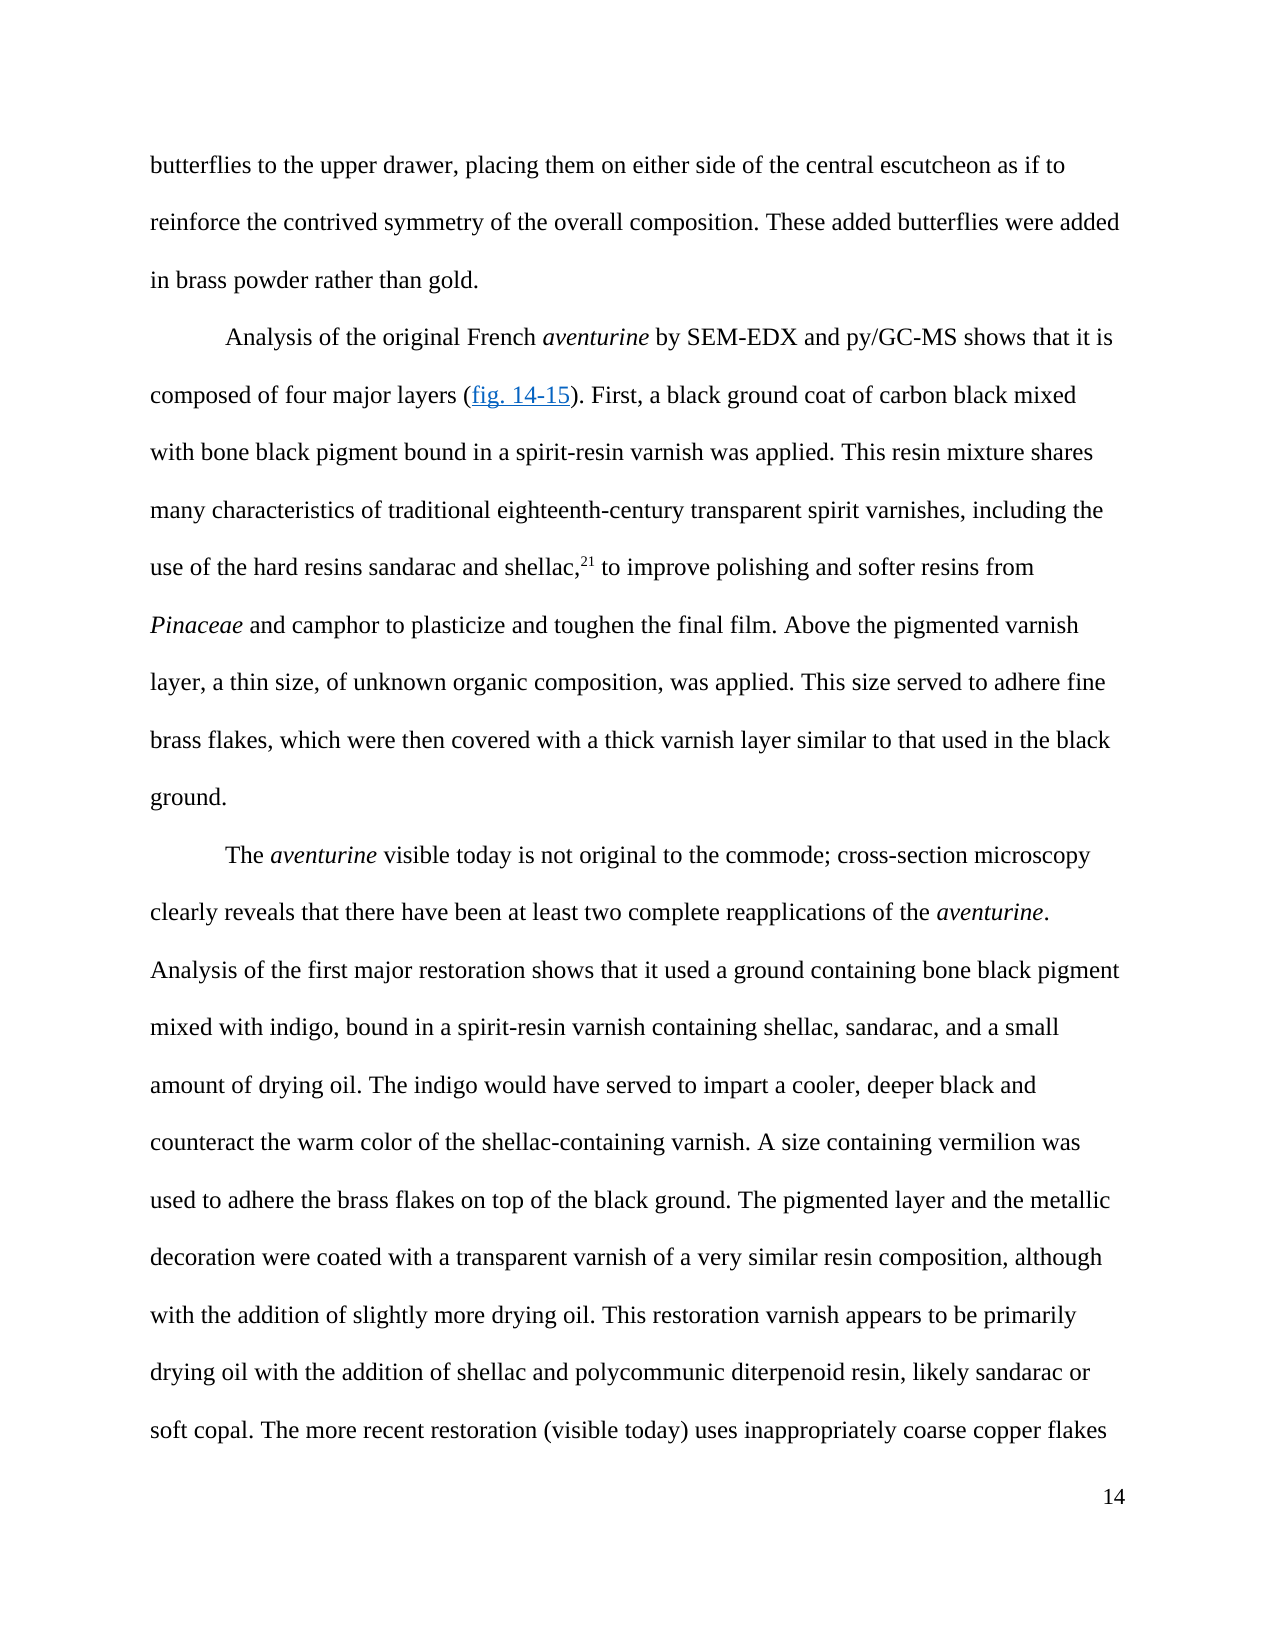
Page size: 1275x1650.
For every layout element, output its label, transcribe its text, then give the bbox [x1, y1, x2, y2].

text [150, 150, 1125, 294]
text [150, 840, 1125, 1444]
text Analysis of the original French aventurine by SEM-EDX and py/GC-MS shows that it is composed of four major layers (fig. 14-15). First, a black ground coat of carbon black mixed with bone black pigment bound in a spirit-resin varnish was applied. This resin mixture shares many characteristics of traditional eighteenth-century transparent spirit varnishes, including the use of the hard resins sandarac and shellac, to improve polishing and softer resins from Pinaceae and camphor to plasticize and toughen the final film. Above the pigmented varnish layer, a thin size, of unknown organic composition, was applied. This size served to adhere fine brass flakes, which were then covered with a thick varnish layer similar to that used in the black ground. [150, 322, 1125, 811]
